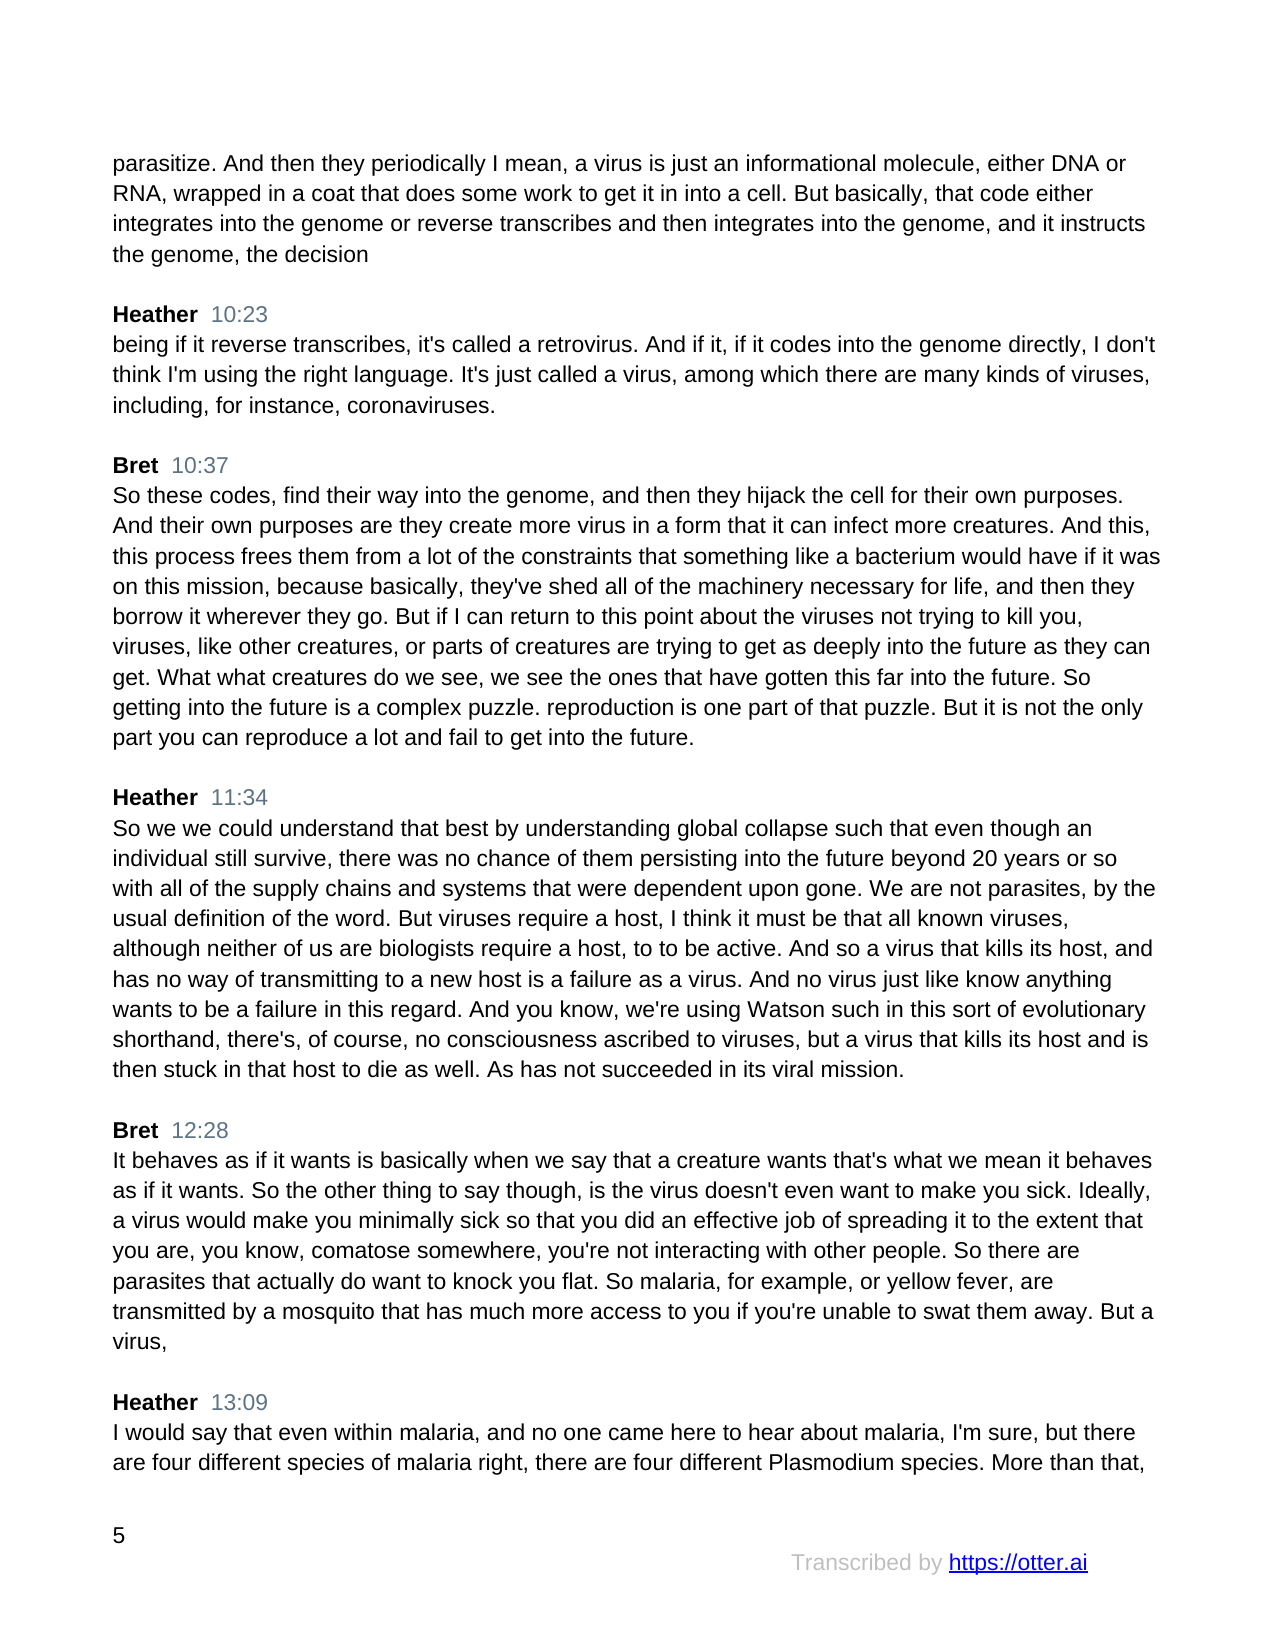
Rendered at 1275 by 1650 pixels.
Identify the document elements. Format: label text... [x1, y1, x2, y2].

text Heather 10:23 [112, 301, 1162, 327]
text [112, 150, 1162, 267]
text Bret 10:37 [112, 452, 1162, 478]
text So these codes, find their way into the genome, and then they hijack the cell for their own purposes. And their own purposes are they create more virus in a form that it can infect more creatures. And this, this process frees them from a lot of the constraints that something like a bacterium would have if it was on this mission, because basically, they've shed all of the machinery necessary for life, and then they borrow it wherever they go. But if I can return to this point about the viruses not trying to kill you, viruses, like other creatures, or parts of creatures are trying to get as deeply into the future as they can get. What what creatures do we see, we see the ones that have gotten this far into the future. So getting into the future is a complex puzzle. reproduction is one part of that puzzle. But it is not the only part you can reproduce a lot and fail to get into the future. [112, 482, 1162, 750]
text Bret 12:28 [112, 1117, 1162, 1143]
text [112, 1419, 1162, 1475]
text being if it reverse transcribes, it's called a retrovirus. And if it, if it codes into the genome directly, I don't think I'm using the right language. It's just called a virus, among which there are many kinds of viruses, including, for instance, coronaviruses. [112, 331, 1162, 418]
text Heather 11:34 [112, 784, 1162, 811]
text So we we could understand that best by understanding global collapse such that even though an individual still survive, there was no chance of them persisting into the future beyond 20 years or so with all of the supply chains and systems that were dependent upon gone. We are not parasites, by the usual definition of the word. But viruses require a host, I think it must be that all known viruses, although neither of us are biologists require a host, to to be active. And so a virus that kills its host, and has no way of transmitting to a new host is a failure as a virus. And no virus just like know anything wants to be a failure in this regard. And you know, we're using Watson such in this sort of evolutionary shorthand, there's, of course, no consciousness ascribed to viruses, but a virus that kills its host and is then stuck in that host to die as well. As has not succeeded in its viral mission. [112, 814, 1162, 1083]
text Heather 13:09 [112, 1388, 1162, 1415]
text It behaves as if it wants is basically when we say that a creature wants that's what we mean it behaves as if it wants. So the other thing to say though, is the virus doesn't even want to make you sick. Ideally, a virus would make you minimally sick so that you did an effective job of spreading it to the extent that you are, you know, comatose somewhere, you're not interacting with other people. So there are parasites that actually do want to knock you flat. So malaria, for example, or yellow fever, are transmitted by a mosquito that has much more access to you if you're unable to swat them away. But a virus, [112, 1147, 1162, 1354]
